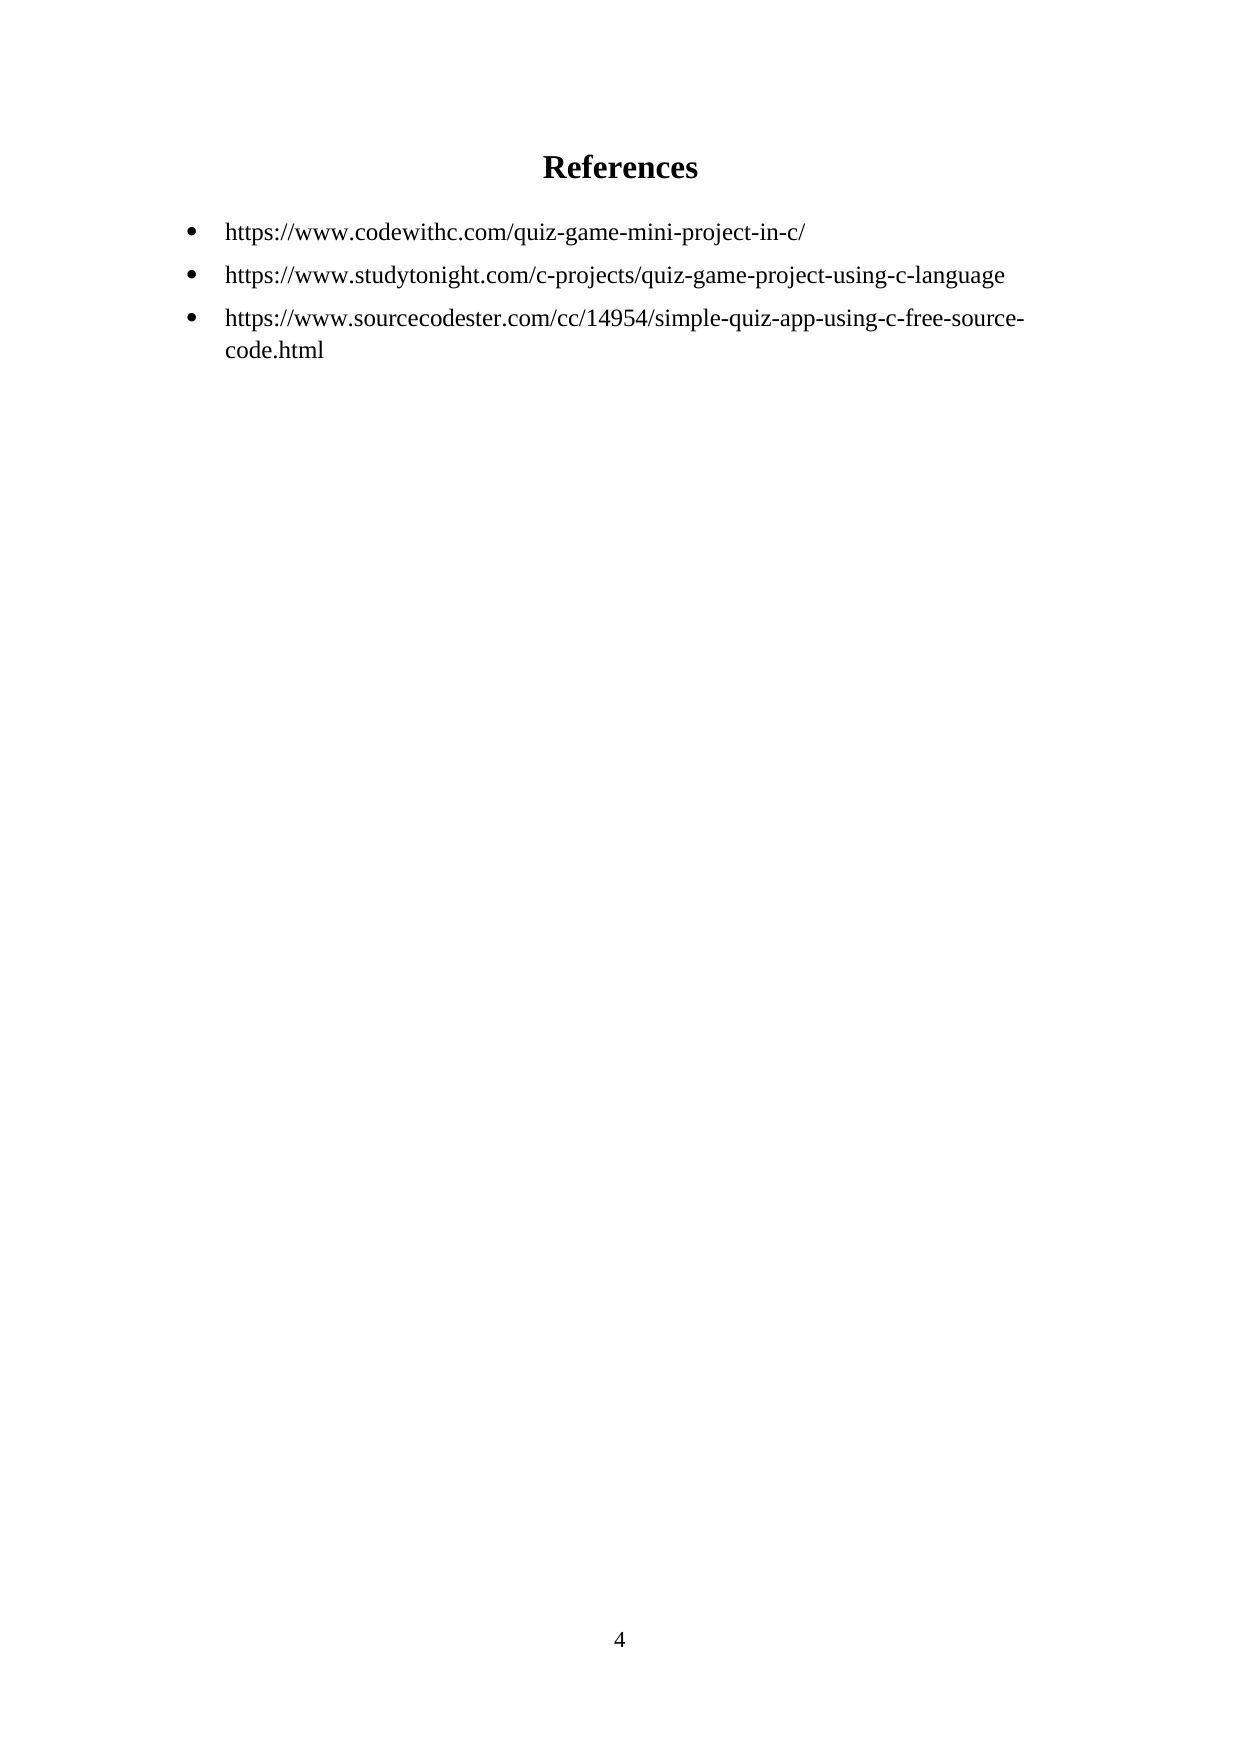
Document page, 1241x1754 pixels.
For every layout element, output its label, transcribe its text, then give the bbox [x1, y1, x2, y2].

subtitle References [275, 148, 966, 186]
list https://www.sourcecodester.com/cc/14954/simple-quiz-app-using-c-free-source- code.html [187, 303, 1032, 364]
list https://www.studytonight.com/c-projects/quiz-game-project-using-c-language [187, 260, 1103, 288]
list https://www.codewithc.com/quiz-game-mini-project-in-c/ [187, 217, 1103, 246]
